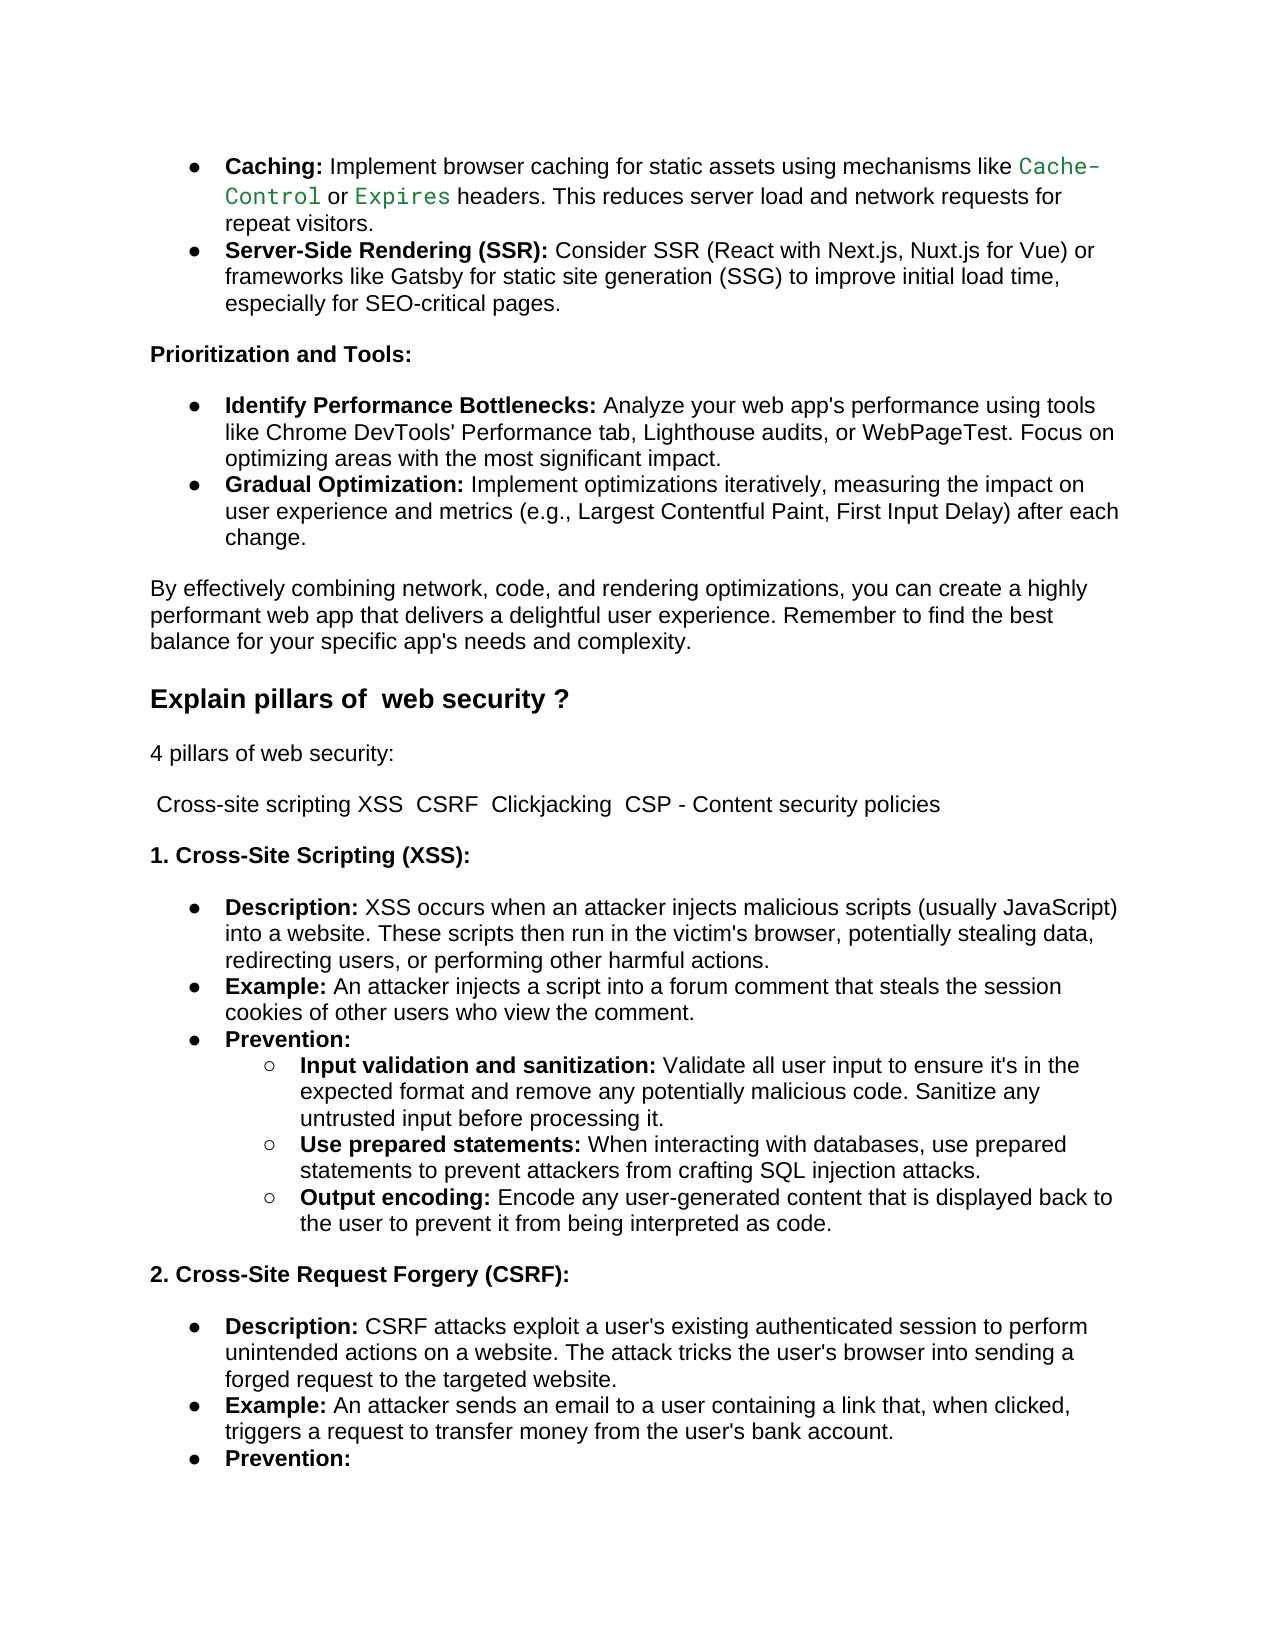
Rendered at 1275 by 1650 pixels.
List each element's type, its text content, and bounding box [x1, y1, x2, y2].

text 4 pillars of web security: [150, 740, 1125, 766]
list Use prepared statements: When interacting with databases, use prepared statements to prevent attackers from crafting SQL injection attacks. [262, 1131, 1125, 1184]
list Example: An attacker injects a script into a forum comment that steals the session cookies of other users who view the comment. [187, 973, 1125, 1026]
list Output encoding: Encode any user-generated content that is displayed back to the user to prevent it from being interpreted as code. [262, 1184, 1125, 1236]
list Caching: Implement browser caching for static assets using mechanisms like Cache-Control or Expires headers. This reduces server load and network requests for repeat visitors. [187, 150, 1125, 237]
list Prevention: [187, 1026, 1125, 1052]
list Prevention: [187, 1444, 1125, 1471]
text Cross-site scripting XSS CSRF Clickjacking CSP - Content security policies [150, 791, 1125, 817]
list Gradual Optimization: Implement optimizations iteratively, measuring the impact on user experience and metrics (e.g., Largest Contentful Paint, First Input Delay) after each change. [187, 471, 1125, 550]
list Description: CSRF attacks exploit a user's existing authenticated session to perform unintended actions on a website. The attack tricks the user's browser into sending a forged request to the targeted website. [187, 1313, 1125, 1392]
text By effectively combining network, code, and rendering optimizations, you can create a highly performant web app that delivers a delightful user experience. Remember to find the best balance for your specific app's needs and complexity. [150, 575, 1125, 654]
list Example: An attacker sends an email to a user containing a link that, when clicked, triggers a request to transfer money from the user's bank account. [187, 1392, 1125, 1444]
text 1. Cross-Site Scripting (XSS): [150, 842, 1125, 869]
list Description: XSS occurs when an attacker injects malicious scripts (usually JavaScript) into a website. These scripts then run in the victim's browser, potentially stealing data, redirecting users, or performing other harmful actions. [187, 894, 1125, 973]
list Identify Performance Bottlenecks: Analyze your web app's performance using tools like Chrome DevTools' Performance tab, Lighthouse audits, or WebPageTest. Focus on optimizing areas with the most significant impact. [187, 392, 1125, 471]
list Input validation and sanitization: Validate all user input to ensure it's in the expected format and remove any potentially malicious code. Sanitize any untrusted input before processing it. [262, 1052, 1125, 1131]
text Prioritization and Tools: [150, 341, 1125, 367]
text 2. Cross-Site Request Forgery (CSRF): [150, 1261, 1125, 1288]
list Server-Side Rendering (SSR): Consider SSR (React with Next.js, Nuxt.js for Vue) or frameworks like Gatsby for static site generation (SSG) to improve initial load time, especially for SEO-critical pages. [187, 237, 1125, 316]
subtitle Explain pillars of web security ? [150, 683, 1125, 715]
